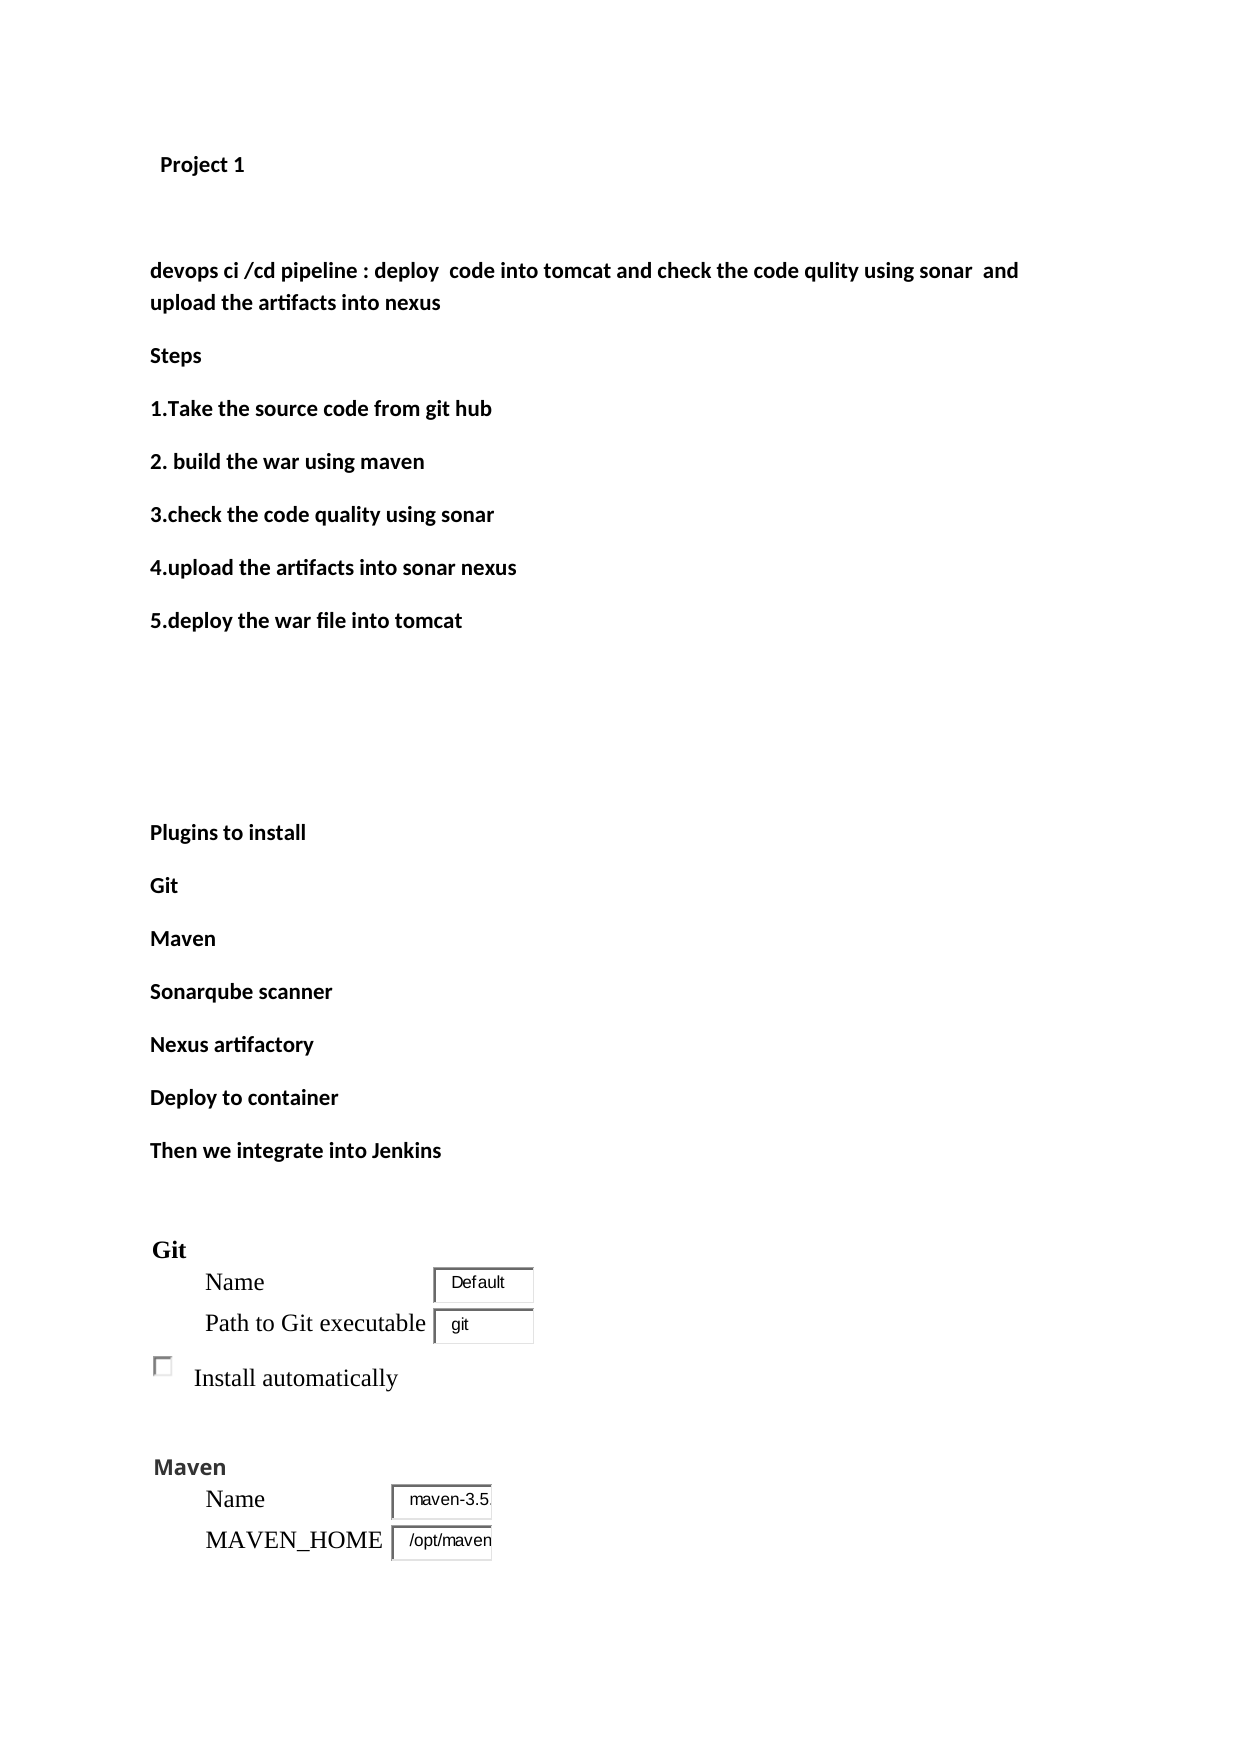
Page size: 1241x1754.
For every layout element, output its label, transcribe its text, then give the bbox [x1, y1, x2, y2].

text Then we integrate into Jenkins [150, 1137, 1090, 1164]
text Plugins to install [150, 818, 1090, 846]
text 3.check the code quality using sonar [150, 500, 1090, 528]
text 4.upload the artifacts into sonar nexus [150, 553, 1090, 581]
text Sonarqube scanner [150, 977, 1090, 1006]
text 5.deploy the war file into tomcat [150, 606, 1090, 634]
text 1.Take the source code from git hub [150, 394, 1090, 422]
text Deploy to container [150, 1083, 1090, 1112]
text 2. build the war using maven [150, 447, 1090, 475]
text Steps [150, 341, 1090, 369]
text Maven [150, 924, 1090, 952]
text Git [150, 871, 1090, 899]
text devops ci /cd pipeline : deploy code into tomcat and check the code qulity using sonar and upload the artifacts into nexus [150, 256, 1090, 316]
text Project 1 [150, 150, 1090, 178]
table_header [149, 1190, 1089, 1569]
text Nexus artifactory [150, 1031, 1090, 1058]
